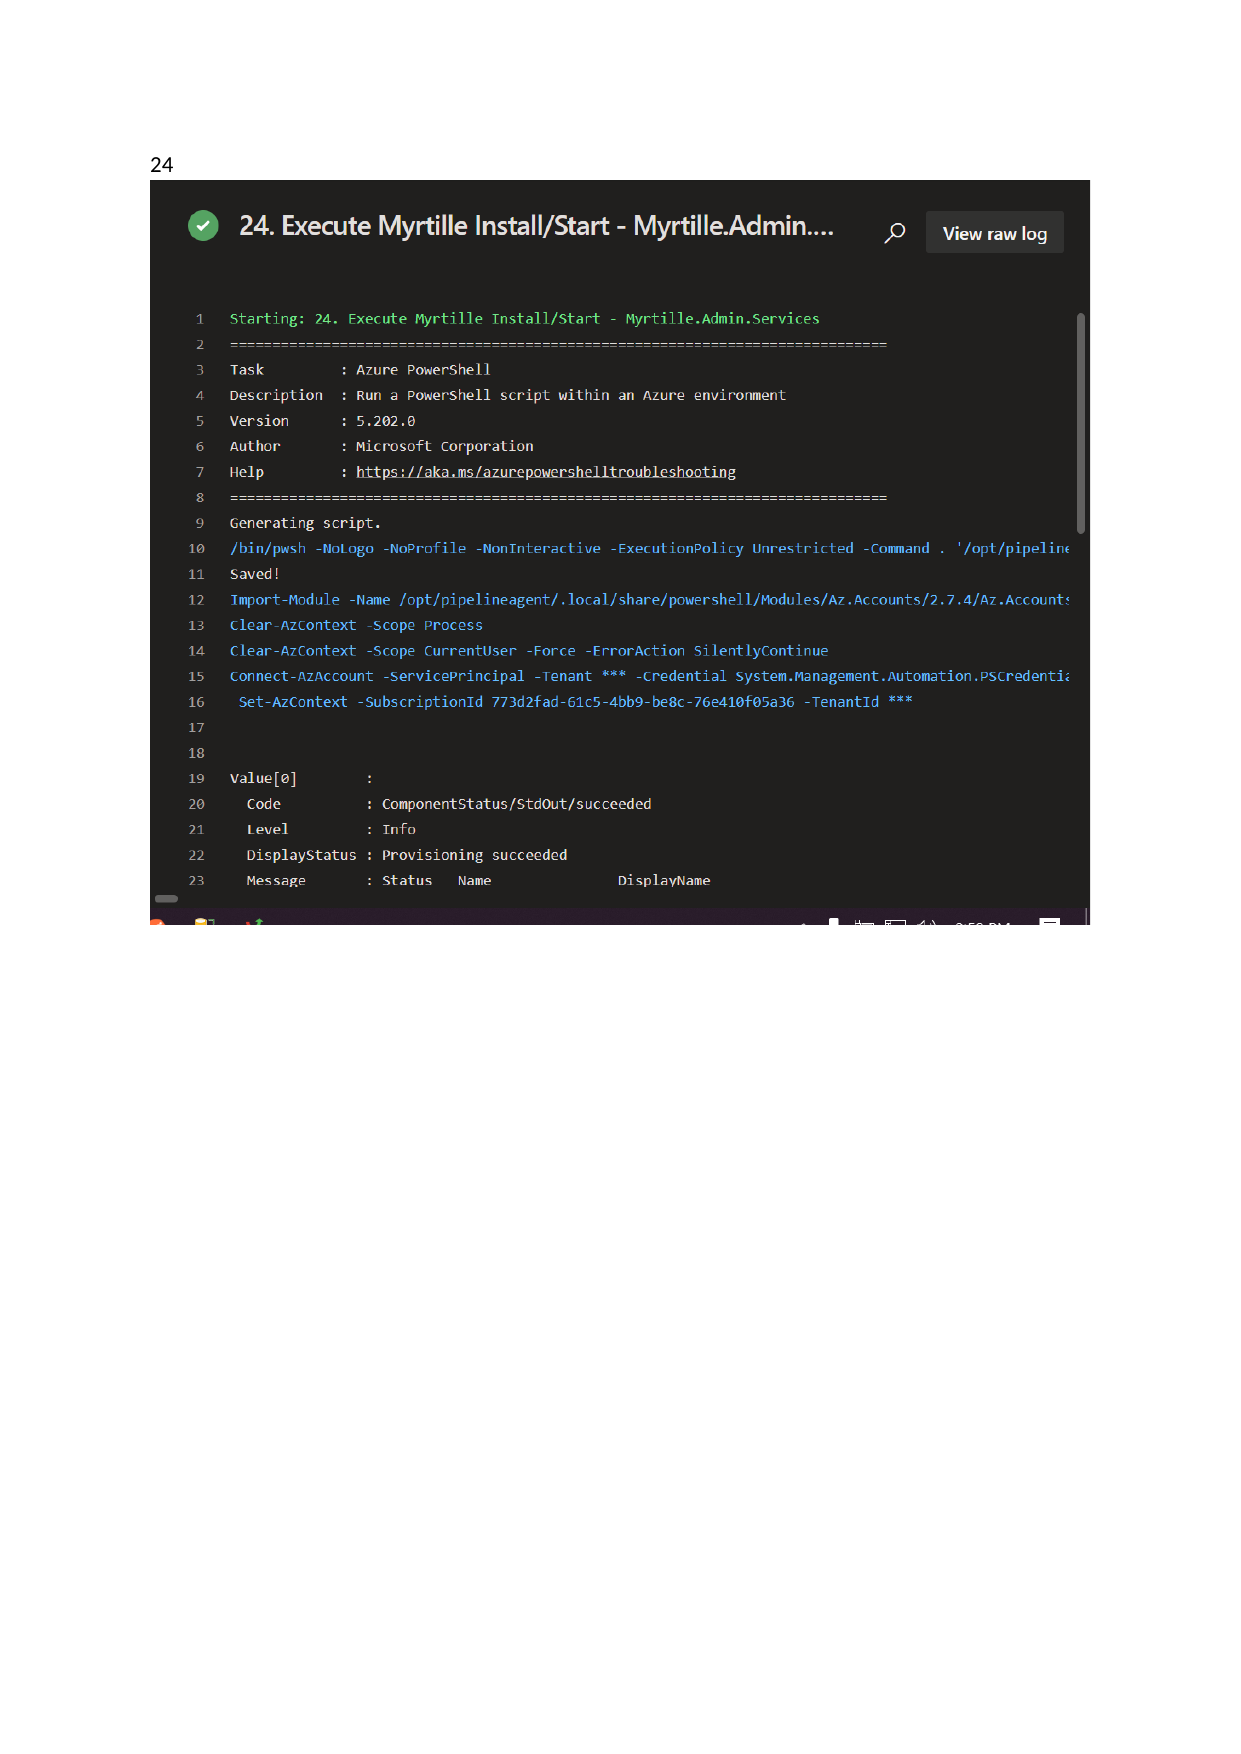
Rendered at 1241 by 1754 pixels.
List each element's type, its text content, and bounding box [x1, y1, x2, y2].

text 24 [150, 150, 1090, 180]
